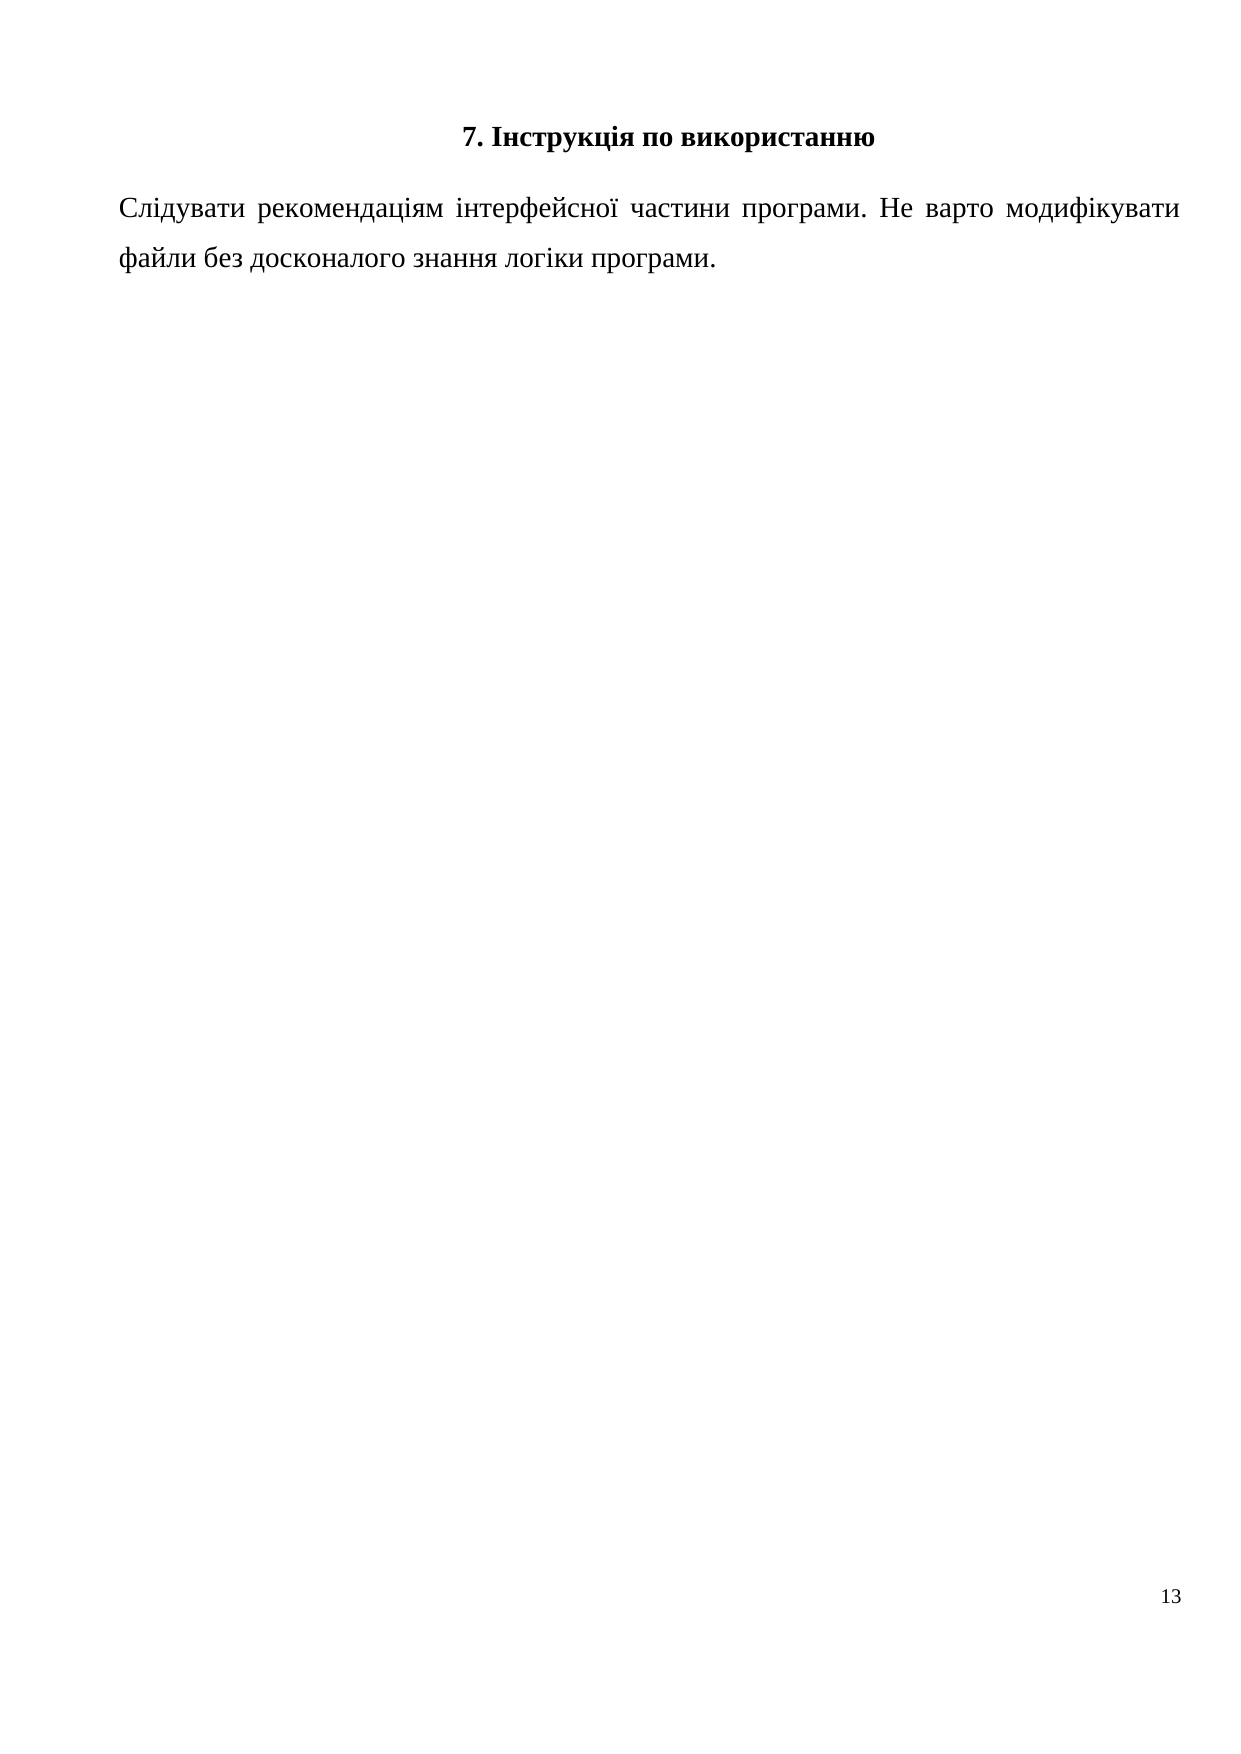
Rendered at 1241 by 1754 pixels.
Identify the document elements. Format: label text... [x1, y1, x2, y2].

text Слідувати рекомендаціям інтерфейсної частини програми. Не варто модифікувати файли без досконалого знання логіки програми. [119, 190, 1181, 274]
text 7. Інструкція по використанню [156, 119, 1181, 152]
